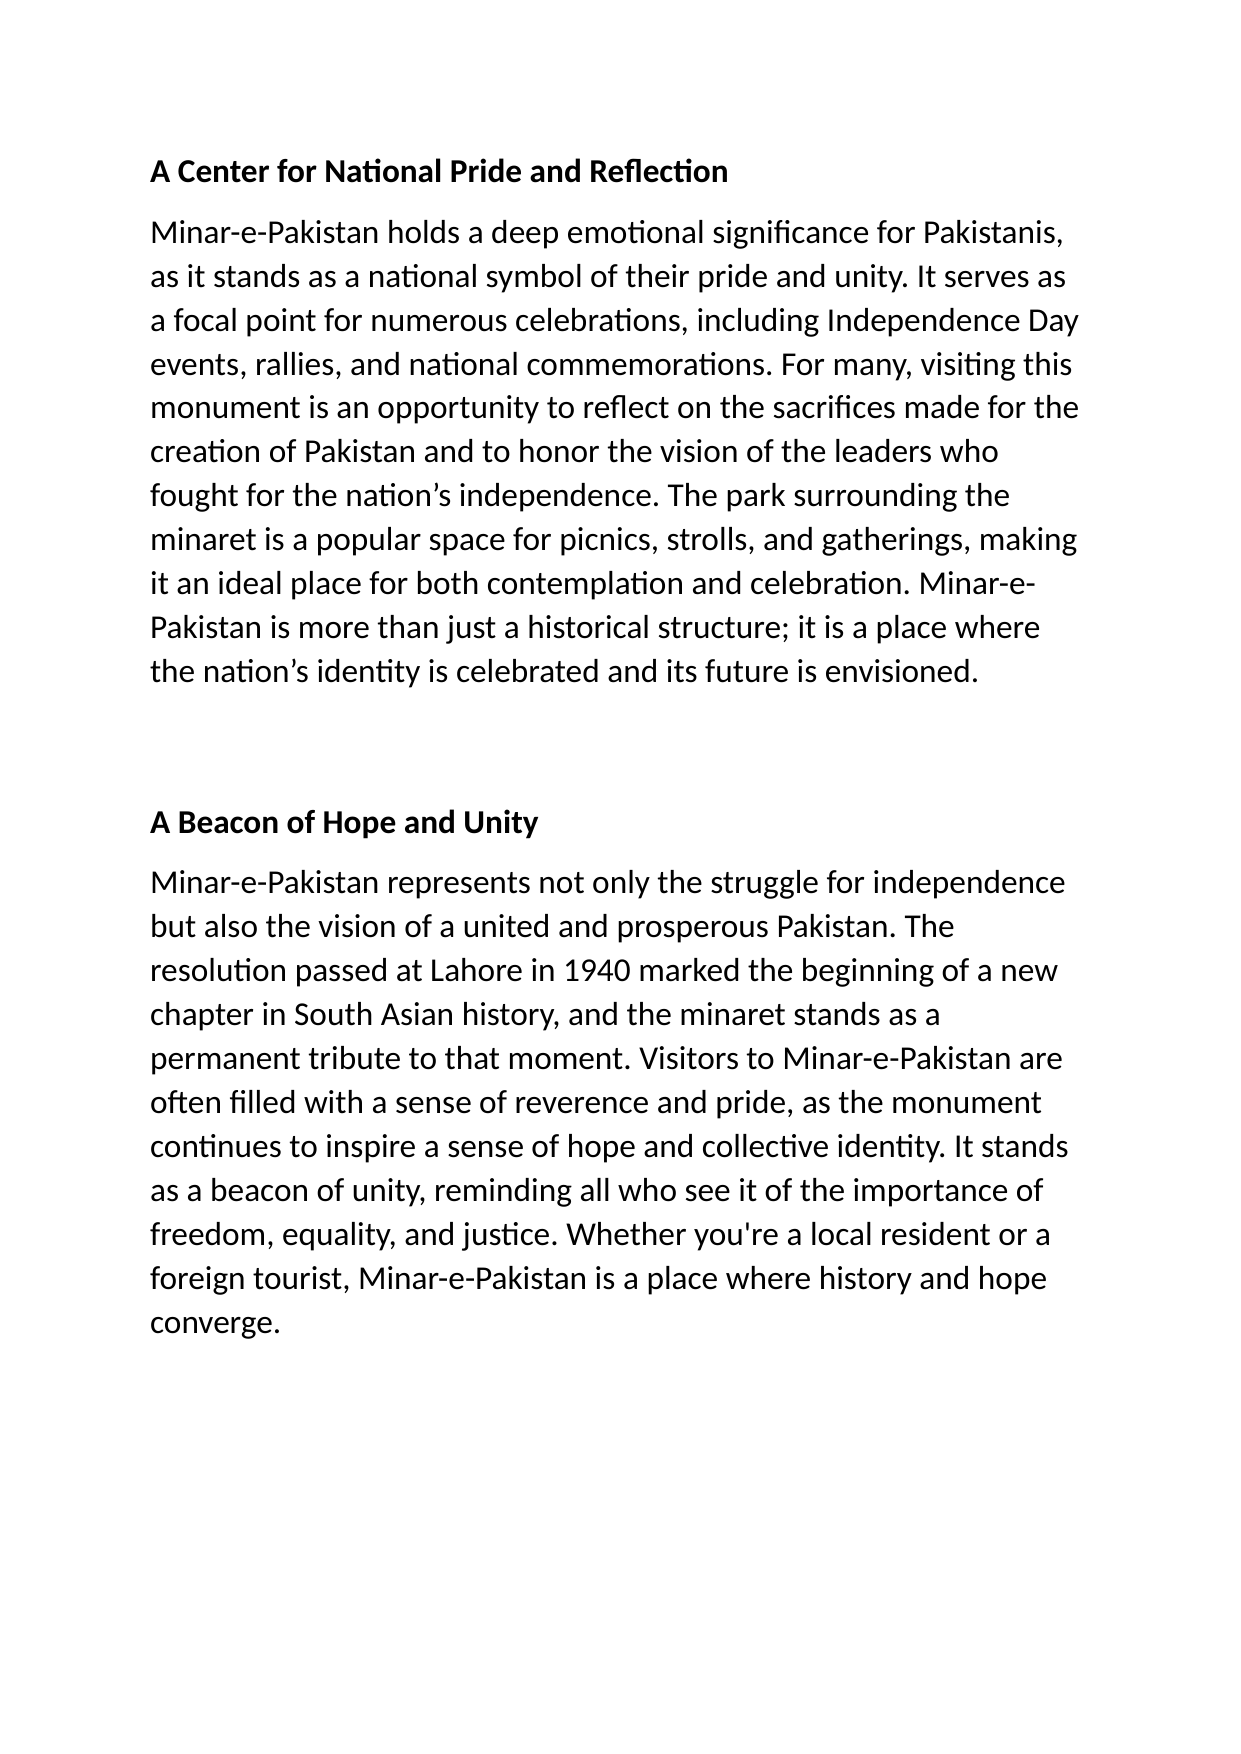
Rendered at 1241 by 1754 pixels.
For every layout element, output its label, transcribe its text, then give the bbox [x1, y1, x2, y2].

text A Beacon of Hope and Unity [150, 801, 1090, 841]
text A Center for National Pride and Reflection [150, 150, 1090, 191]
text Minar-e-Pakistan holds a deep emotional significance for Pakistanis, as it stands as a national symbol of their pride and unity. It serves as a focal point for numerous celebrations, including Independence Day events, rallies, and national commemorations. For many, visiting this monument is an opportunity to reflect on the sacrifices made for the creation of Pakistan and to honor the vision of the leaders who fought for the nation’s independence. The park surrounding the minaret is a popular space for picnics, strolls, and gatherings, making it an ideal place for both contemplation and celebration. Minar-e-Pakistan is more than just a historical structure; it is a place where the nation’s identity is celebrated and its future is envisioned. [150, 211, 1090, 691]
text Minar-e-Pakistan represents not only the struggle for independence but also the vision of a united and prosperous Pakistan. The resolution passed at Lahore in 1940 marked the beginning of a new chapter in South Asian history, and the minaret stands as a permanent tribute to that moment. Visitors to Minar-e-Pakistan are often filled with a sense of reverence and pride, as the monument continues to inspire a sense of hope and collective identity. It stands as a beacon of unity, reminding all who see it of the importance of freedom, equality, and justice. Whether you're a local resident or a foreign tourist, Minar-e-Pakistan is a place where history and hope converge. [150, 861, 1090, 1342]
